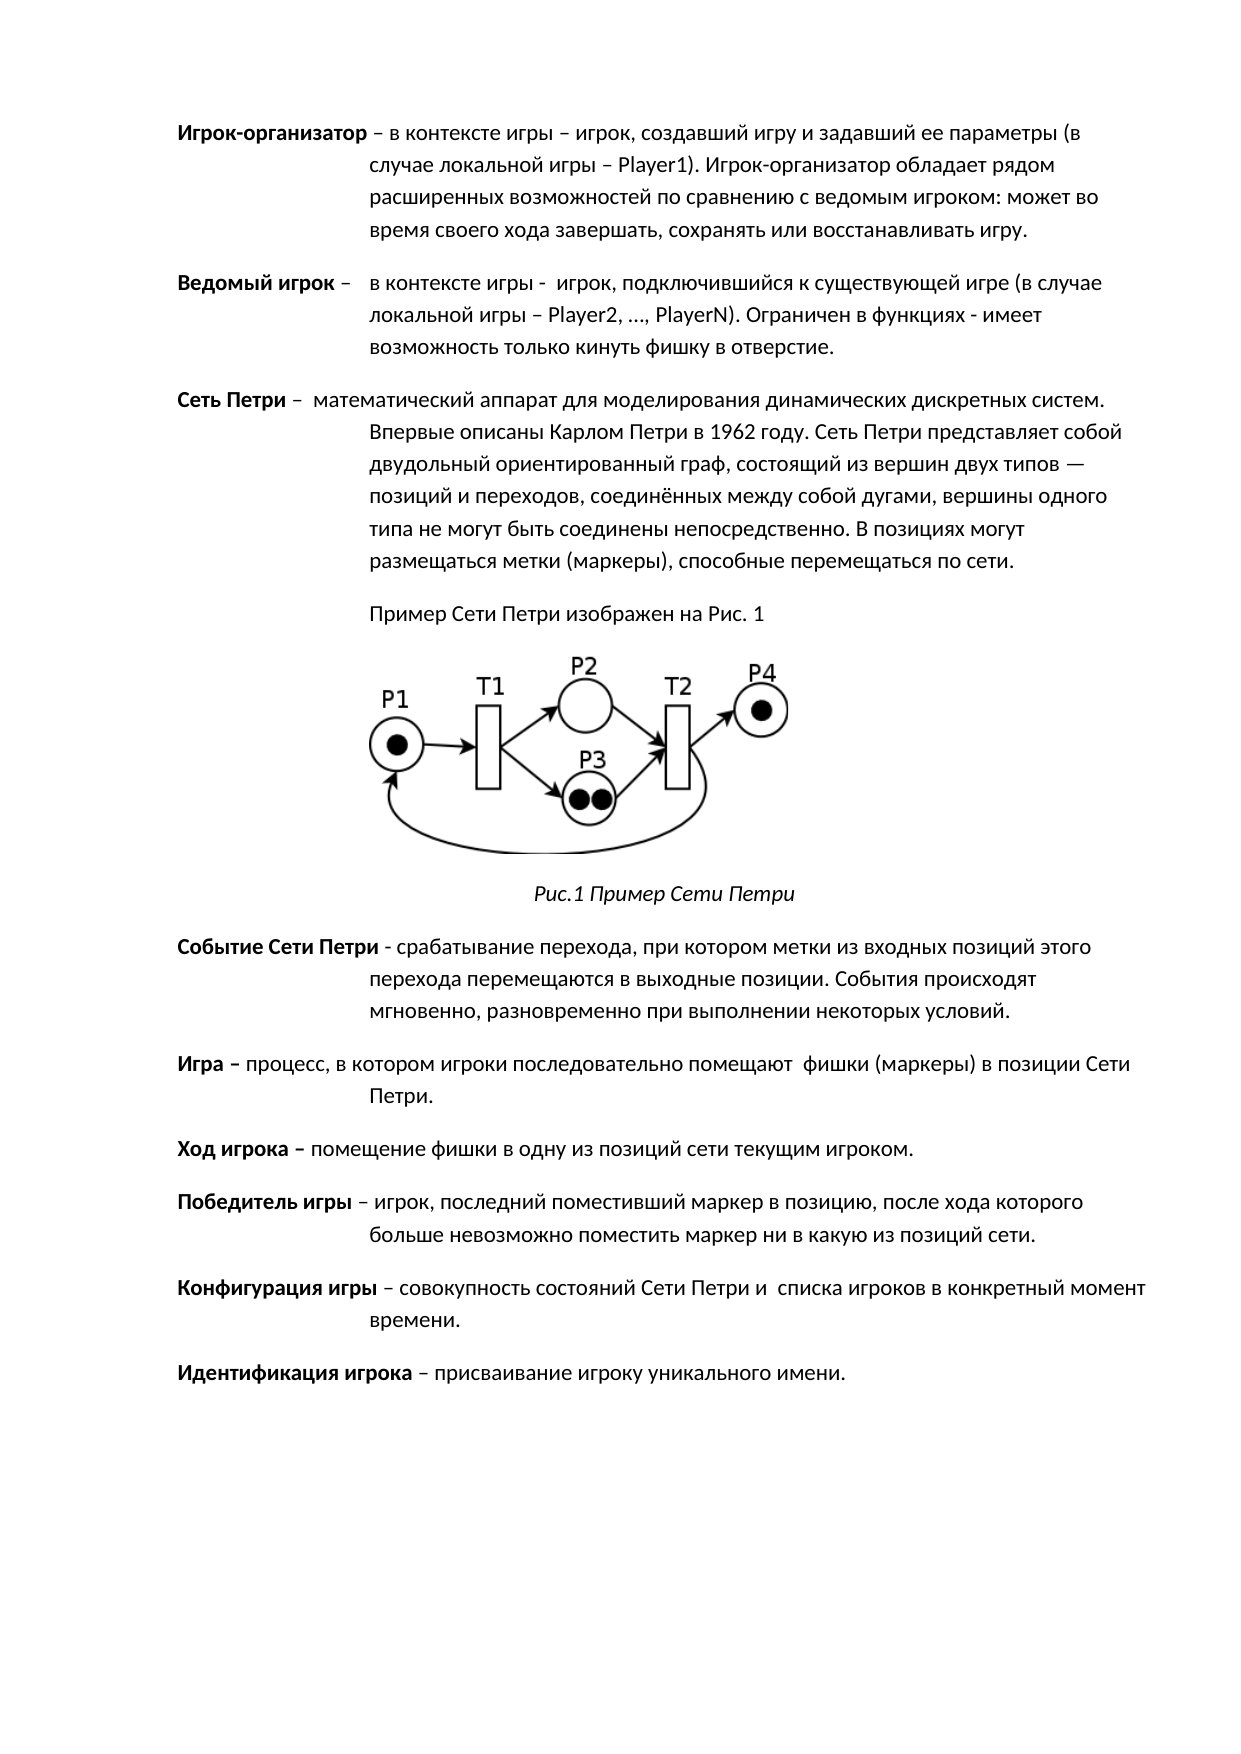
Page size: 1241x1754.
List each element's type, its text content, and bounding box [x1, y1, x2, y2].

text Игра – процесс, в котором игроки последовательно помещают фишки (маркеры) в позиции Сети Петри. [177, 1049, 1152, 1109]
text Событие Сети Петри - срабатывание перехода, при котором метки из входных позиций этого перехода перемещаются в выходные позиции. События происходят мгновенно, разновременно при выполнении некоторых условий. [177, 932, 1152, 1024]
text Ведомый игрок – в контексте игры - игрок, подключившийся к существующей игре (в случае локальной игры – Player2, …, PlayerN). Ограничен в функциях - имеет возможность только кинуть фишку в отверстие. [177, 268, 1152, 360]
text Пример Сети Петри изображен на Рис. 1 [177, 599, 1152, 627]
text Сеть Петри – математический аппарат для моделирования динамических дискретных систем. Впервые описаны Карлом Петри в 1962 году. Сеть Петри представляет собой двудольный ориентированный граф, состоящий из вершин двух типов — позиций и переходов, соединённых между собой дугами, вершины одного типа не могут быть соединены непосредственно. В позициях могут размещаться метки (маркеры), способные перемещаться по сети. [177, 385, 1152, 574]
picture [369, 652, 789, 854]
text Конфигурация игры – совокупность состояний Сети Петри и списка игроков в конкретный момент времени. [177, 1273, 1152, 1333]
text Идентификация игрока – присваивание игроку уникального имени. [177, 1358, 1152, 1386]
text Победитель игры – игрок, последний поместивший маркер в позицию, после хода которого больше невозможно поместить маркер ни в какую из позиций сети. [177, 1187, 1152, 1248]
text Игрок-организатор – в контексте игры – игрок, создавший игру и задавший ее параметры (в случае локальной игры – Player1). Игрок-организатор обладает рядом расширенных возможностей по сравнению с ведомым игроком: может во время своего хода завершать, сохранять или восстанавливать игру. [177, 118, 1152, 243]
text Рис.1 Пример Сети Петри [177, 879, 1152, 907]
text Ход игрока – помещение фишки в одну из позиций сети текущим игроком. [177, 1134, 1152, 1162]
